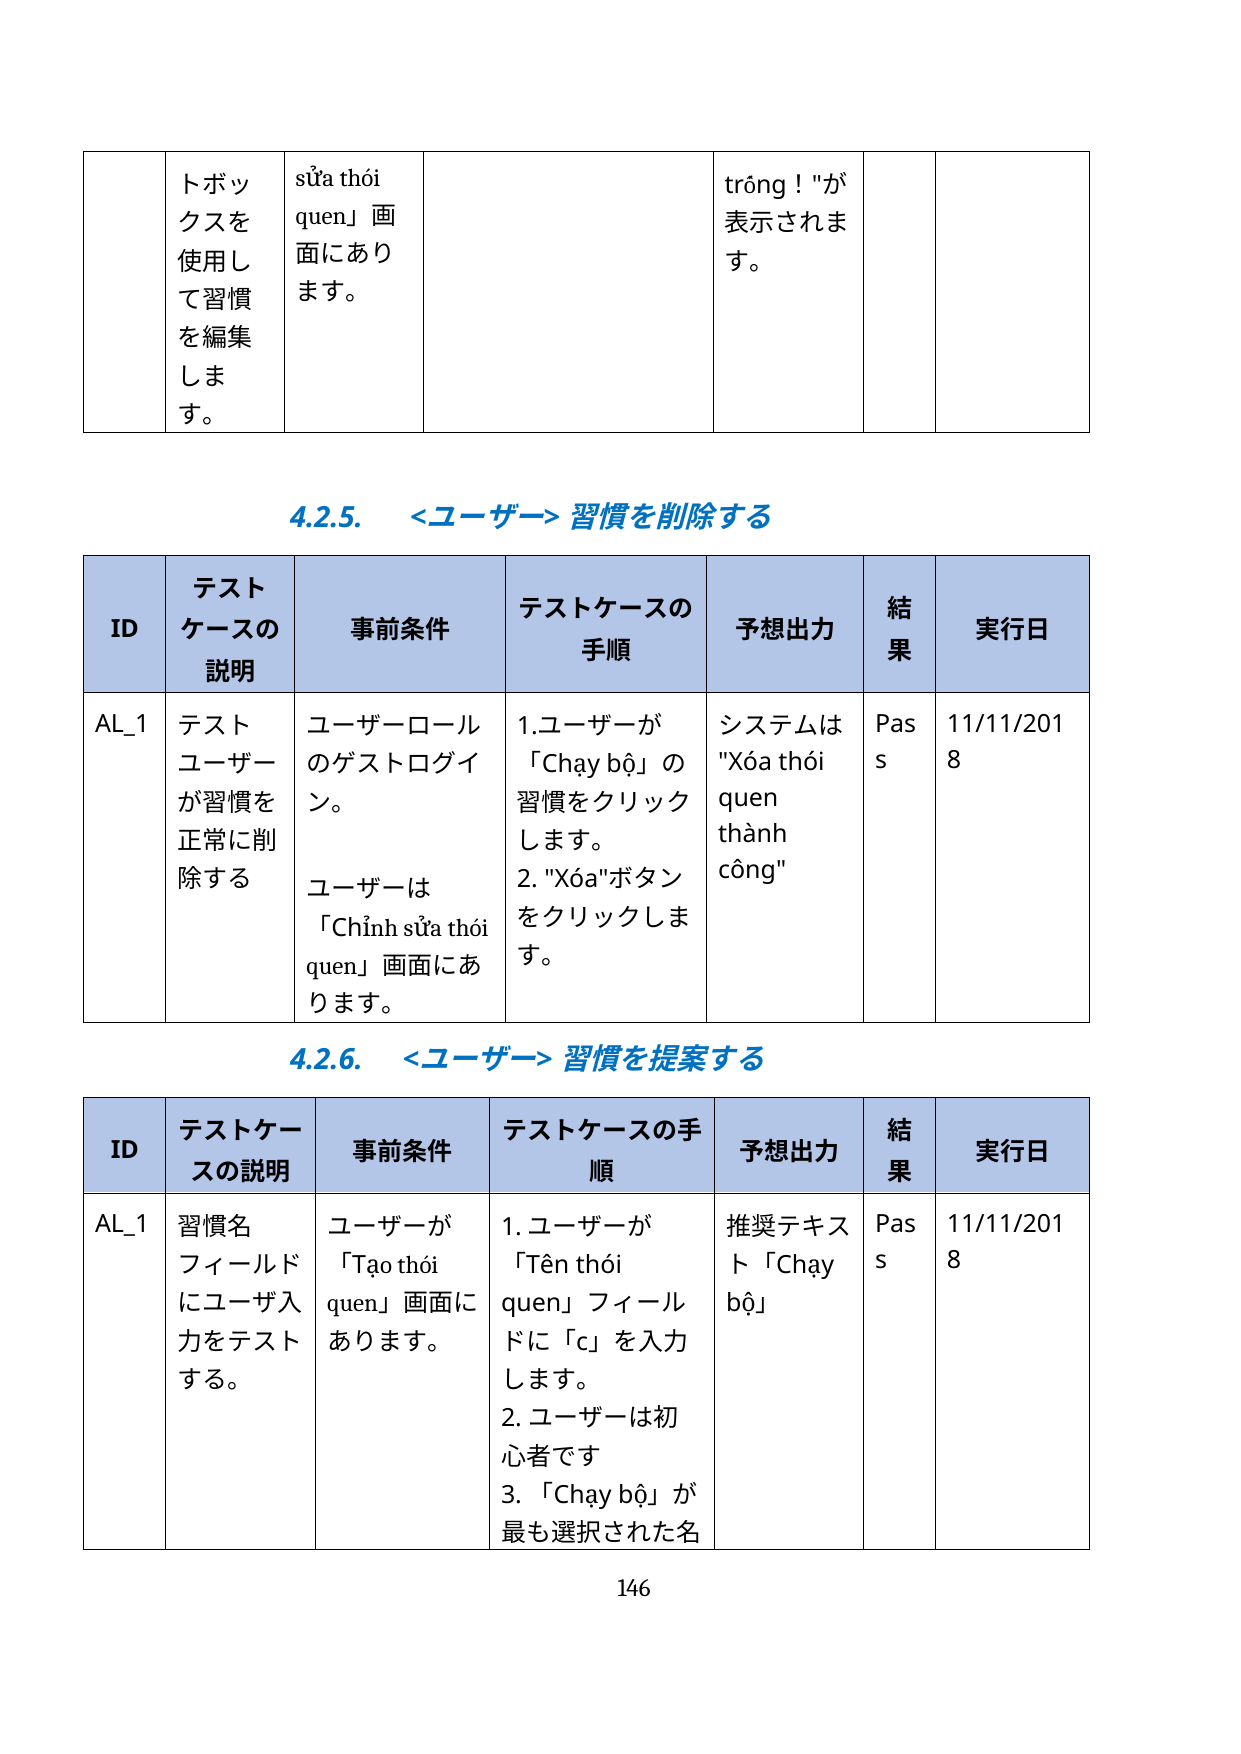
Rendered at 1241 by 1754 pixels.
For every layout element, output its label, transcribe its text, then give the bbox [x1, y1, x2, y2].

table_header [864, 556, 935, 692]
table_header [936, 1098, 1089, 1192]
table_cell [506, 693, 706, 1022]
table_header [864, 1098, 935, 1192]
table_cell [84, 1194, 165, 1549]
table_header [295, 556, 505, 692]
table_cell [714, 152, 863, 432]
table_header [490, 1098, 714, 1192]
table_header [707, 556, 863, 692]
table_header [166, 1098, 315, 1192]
list <ユーザー> 習慣を削除する [290, 493, 1090, 536]
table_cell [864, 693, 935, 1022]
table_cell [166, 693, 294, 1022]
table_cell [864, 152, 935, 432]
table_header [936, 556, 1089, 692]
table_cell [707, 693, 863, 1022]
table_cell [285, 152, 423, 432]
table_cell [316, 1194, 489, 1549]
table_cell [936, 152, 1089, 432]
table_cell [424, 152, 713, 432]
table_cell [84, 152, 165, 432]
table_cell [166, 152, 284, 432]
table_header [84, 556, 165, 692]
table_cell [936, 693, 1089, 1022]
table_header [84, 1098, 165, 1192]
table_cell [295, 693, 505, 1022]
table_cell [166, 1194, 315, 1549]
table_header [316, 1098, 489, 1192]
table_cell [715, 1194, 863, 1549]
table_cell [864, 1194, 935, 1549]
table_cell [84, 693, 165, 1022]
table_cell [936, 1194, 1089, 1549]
list <ユーザー> 習慣を提案する [290, 1035, 1090, 1078]
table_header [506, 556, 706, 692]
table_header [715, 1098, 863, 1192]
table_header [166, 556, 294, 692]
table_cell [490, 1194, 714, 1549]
